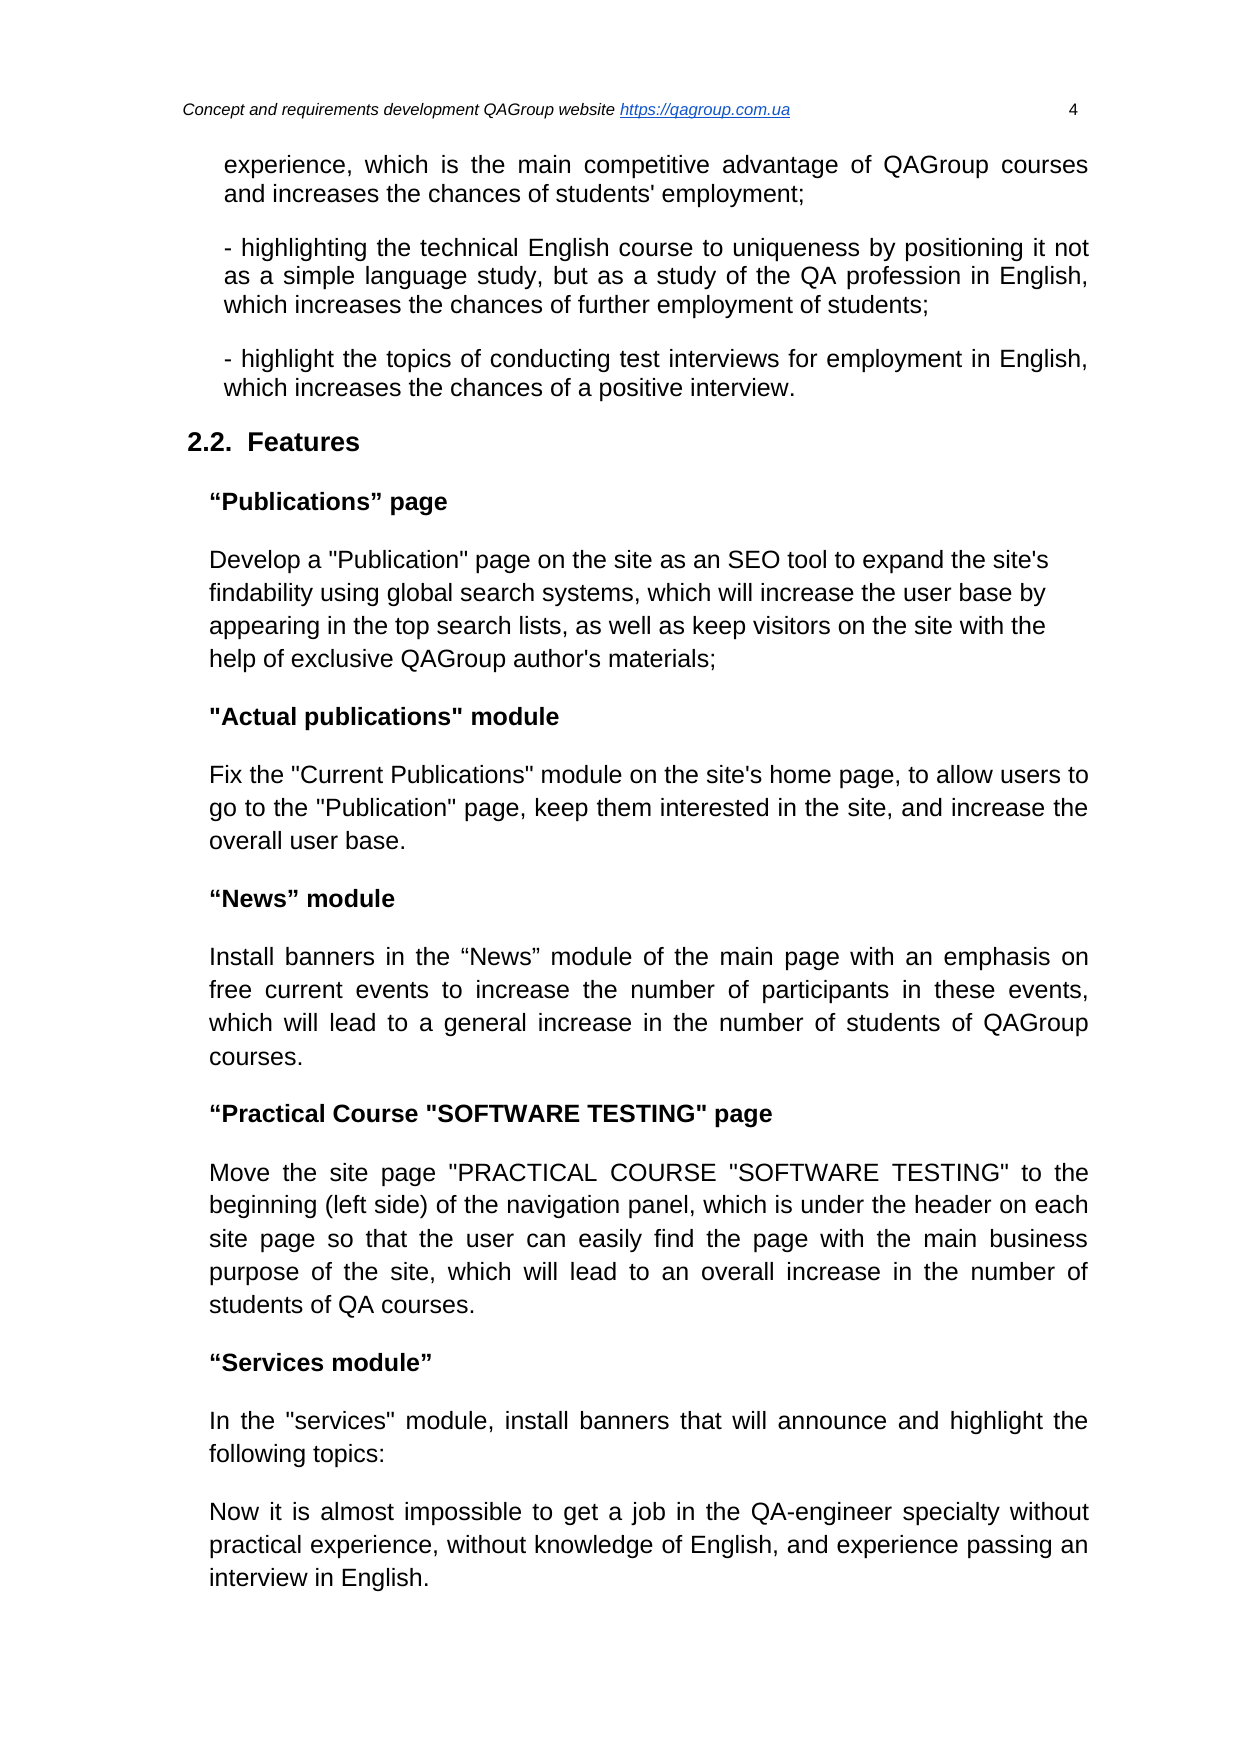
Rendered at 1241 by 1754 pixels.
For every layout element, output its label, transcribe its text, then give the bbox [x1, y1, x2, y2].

text In the "services" module, install banners that will announce and highlight the following topics: [209, 1406, 1090, 1467]
text 2.2. Features [179, 426, 1090, 457]
text “News” module [209, 884, 1090, 913]
text “Practical Course "SOFTWARE TESTING" page [209, 1099, 1090, 1128]
text Move the site page "PRACTICAL COURSE "SOFTWARE TESTING" to the beginning (left side) of the navigation panel, which is under the header on each site page so that the user can easily find the page with the main business purpose of the site, which will lead to an overall increase in the number of students of QA courses. [209, 1157, 1090, 1318]
text - highlight the topics of conducting test interviews for employment in English, which increases the chances of a positive interview. [224, 344, 1090, 401]
text “Publications” page [209, 487, 1090, 516]
text “Services module” [209, 1348, 1090, 1376]
text Install banners in the “News” module of the main page with an emphasis on free current events to increase the number of participants in these events, which will lead to a general increase in the number of students of QAGroup courses. [209, 942, 1090, 1070]
text Develop a "Publication" page on the site as an SEO tool to expand the site's findability using global search systems, which will increase the user base by appearing in the top search lists, as well as keep visitors on the site with the help of exclusive QAGroup author's materials; [209, 545, 1090, 673]
text "Actual publications" module [209, 702, 1090, 731]
text Now it is almost impossible to get a job in the QA-engineer specialty without practical experience, without knowledge of English, and experience passing an interview in English. [209, 1497, 1090, 1591]
text Fix the "Current Publications" module on the site's home page, to allow users to go to the "Publication" page, keep them interested in the site, and increase the overall user base. [209, 760, 1090, 855]
